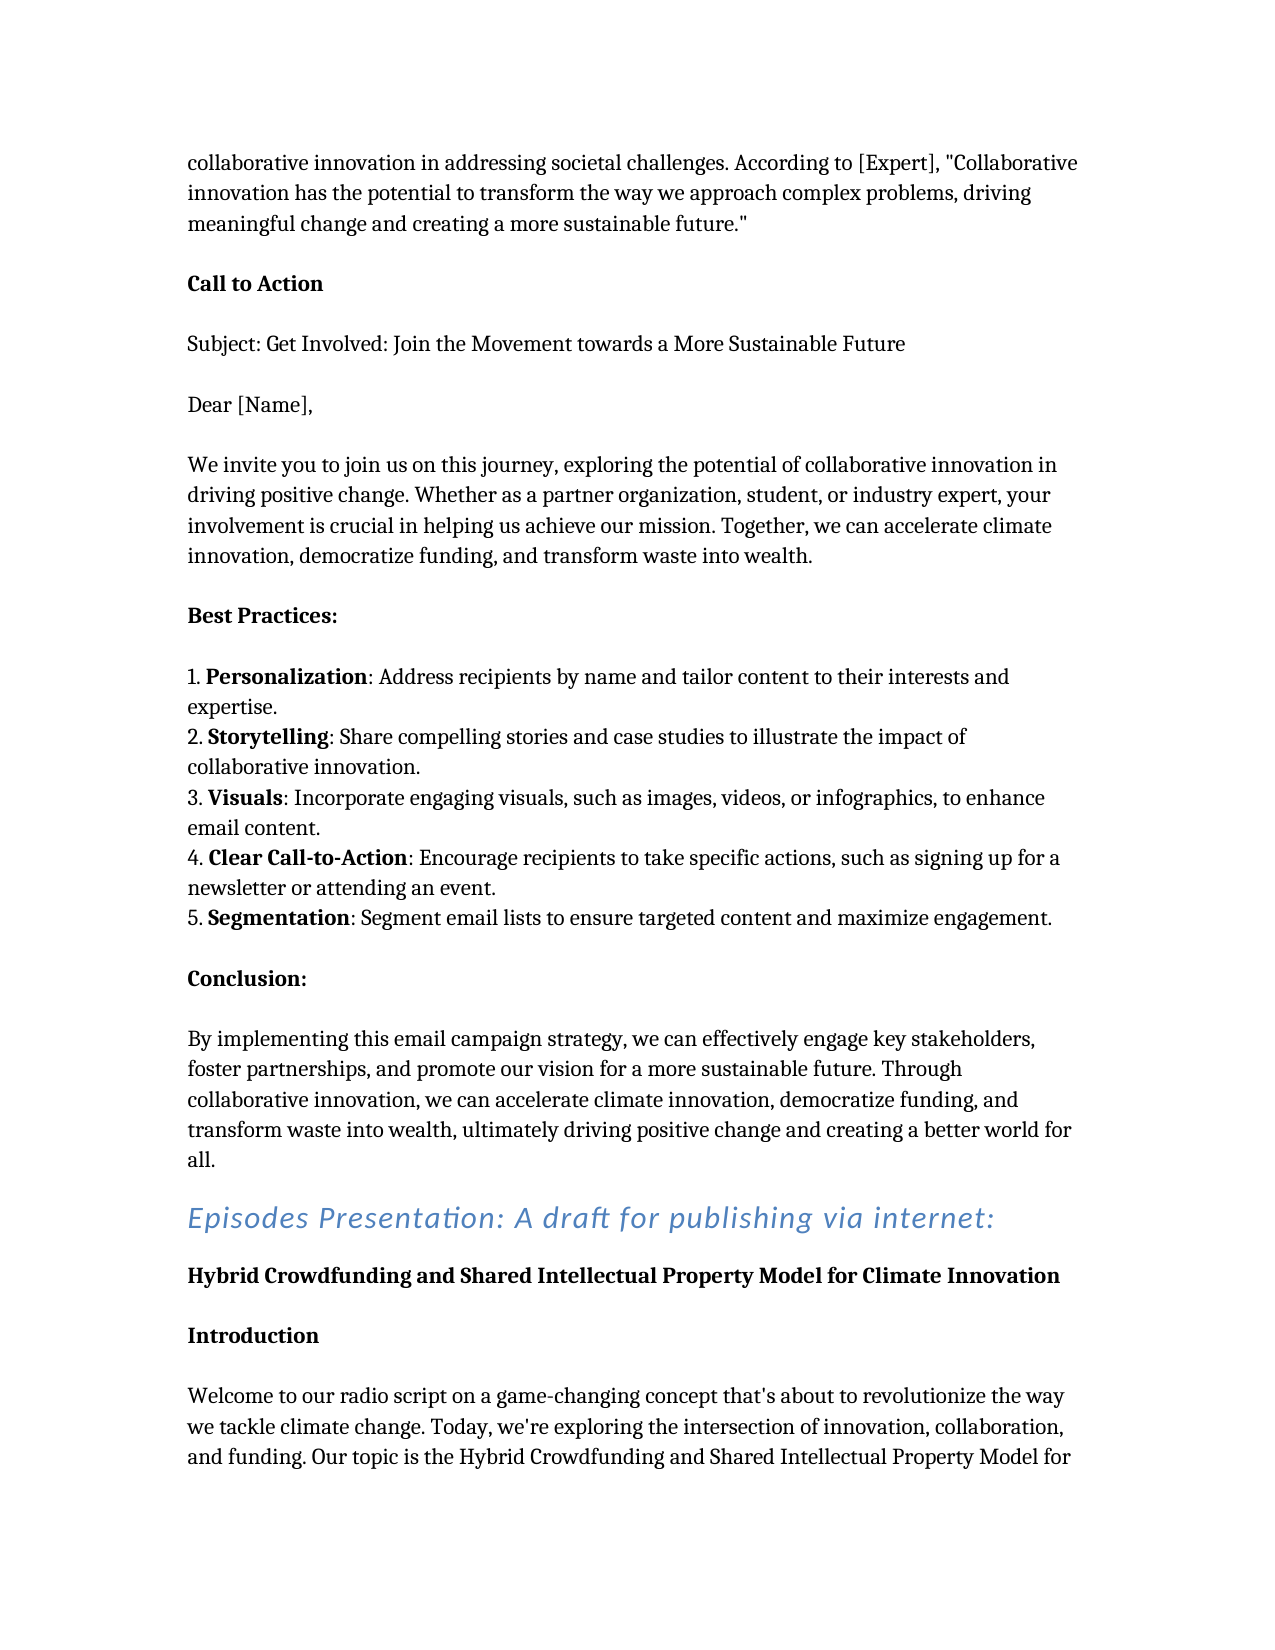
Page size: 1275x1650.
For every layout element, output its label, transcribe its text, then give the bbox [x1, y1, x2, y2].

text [187, 150, 1087, 1173]
subtitle Episodes Presentation: A draft for publishing via internet: [187, 1198, 1087, 1236]
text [187, 1262, 1087, 1470]
